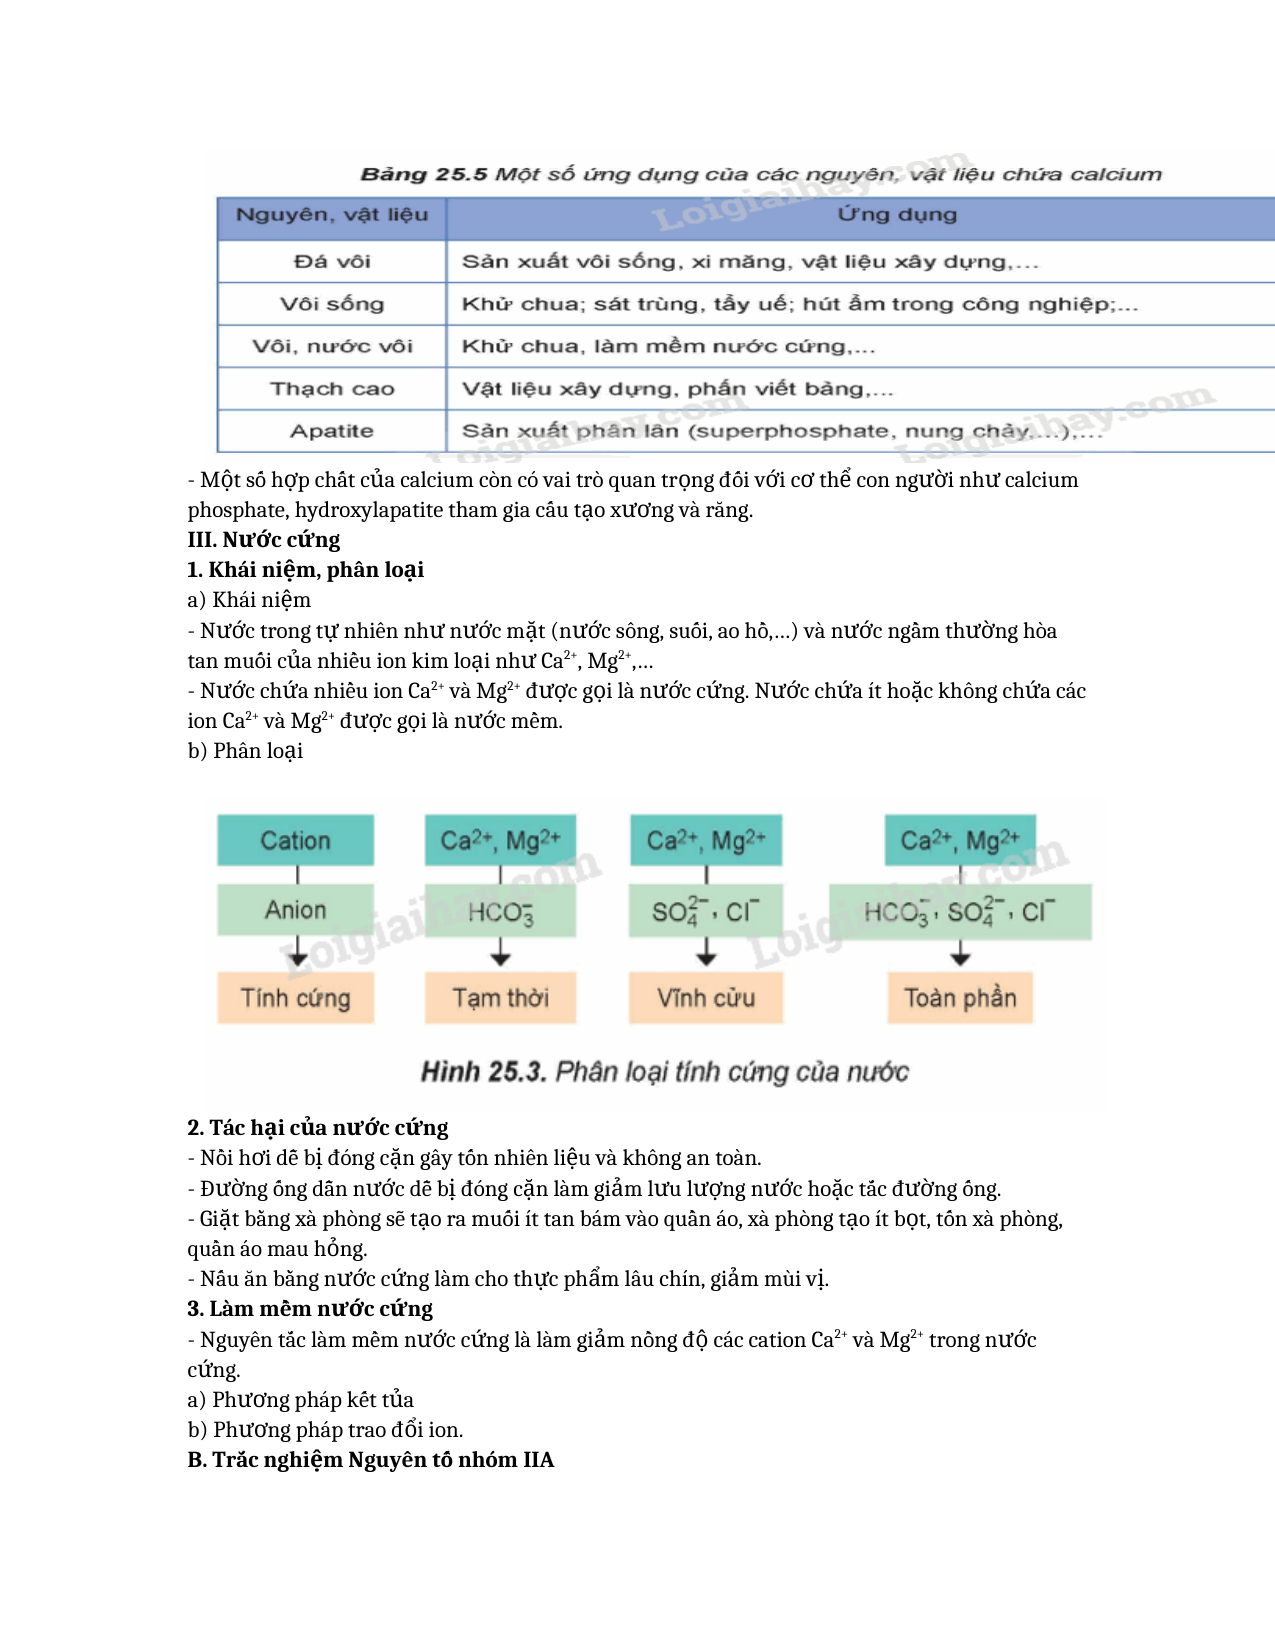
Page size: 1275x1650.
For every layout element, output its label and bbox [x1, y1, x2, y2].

text [187, 150, 1087, 1474]
picture [206, 150, 1275, 463]
picture [206, 798, 1108, 1112]
